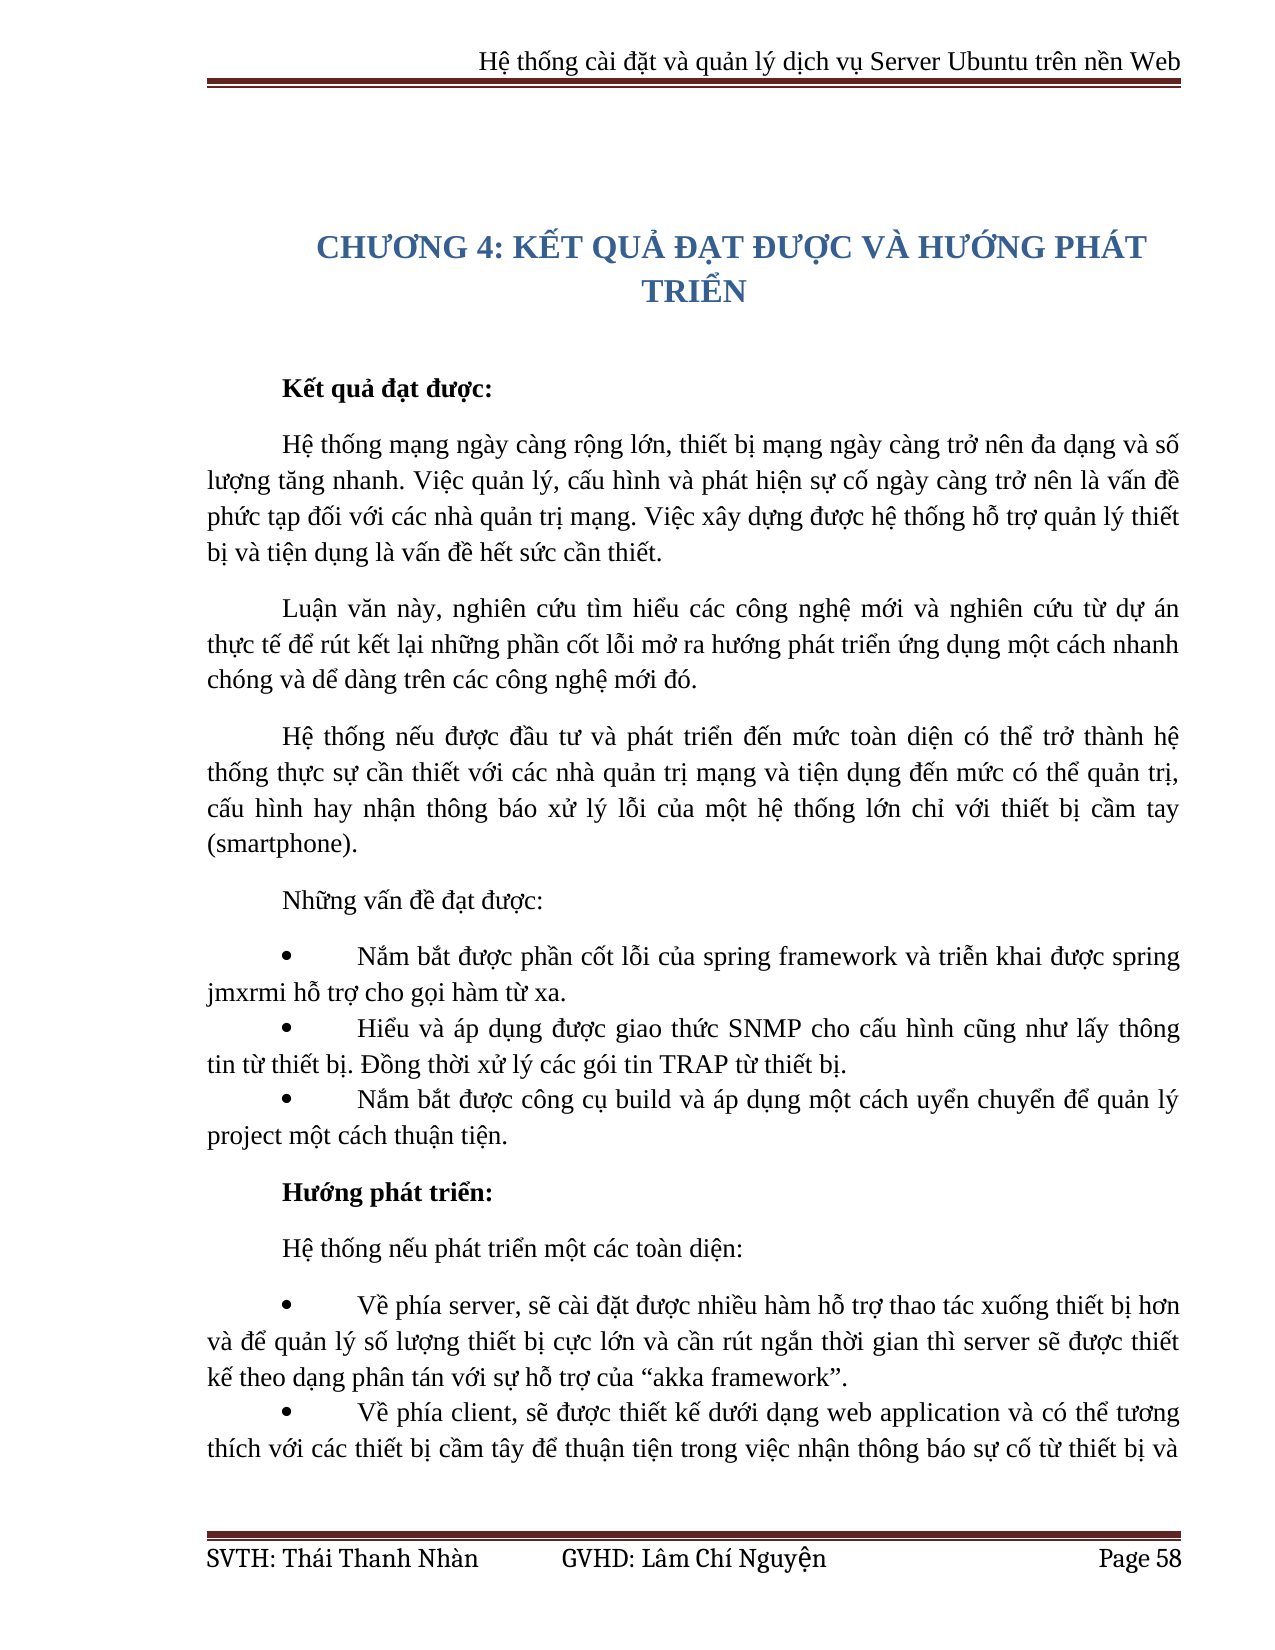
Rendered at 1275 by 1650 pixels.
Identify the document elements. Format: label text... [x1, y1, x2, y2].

text Kết quả đạt được: [207, 372, 1181, 403]
list Nắm bắt được công cụ build và áp dụng một cách uyển chuyển để quản lý project một cách thuận tiện. [207, 1084, 1181, 1151]
text Hệ thống nếu được đầu tư và phát triển đến mức toàn diện có thể trở thành hệ thống thực sự cần thiết với các nhà quản trị mạng và tiện dụng đến mức có thể quản trị, cấu hình hay nhận thông báo xử lý lỗi của một hệ thống lớn chỉ với thiết bị cầm tay (smartphone). [207, 720, 1181, 858]
list Hiểu và áp dụng được giao thức SNMP cho cấu hình cũng như lấy thông tin từ thiết bị. Đồng thời xử lý các gói tin TRAP từ thiết bị. [207, 1012, 1181, 1079]
text Những vấn đề đạt được: [207, 884, 1181, 915]
text Hệ thống nếu phát triển một các toàn diện: [207, 1233, 1181, 1264]
list Về phía server, sẽ cài đặt được nhiều hàm hỗ trợ thao tác xuống thiết bị hơn và để quản lý số lượng thiết bị cực lớn và cần rút ngắn thời gian thì server sẽ được thiết kế theo dạng phân tán với sự hỗ trợ của “akka framework”. [207, 1289, 1181, 1392]
subtitle CHƯƠNG 4: KẾT QUẢ ĐẠT ĐƯỢC VÀ HƯỚNG PHÁT TRIỂN [207, 227, 1181, 309]
text Hệ thống mạng ngày càng rộng lớn, thiết bị mạng ngày càng trở nên đa dạng và số lượng tăng nhanh. Việc quản lý, cấu hình và phát hiện sự cố ngày càng trở nên là vấn đề phức tạp đối với các nhà quản trị mạng. Việc xây dựng được hệ thống hỗ trợ quản lý thiết bị và tiện dụng là vấn đề hết sức cần thiết. [207, 428, 1181, 567]
text Luận văn này, nghiên cứu tìm hiểu các công nghệ mới và nghiên cứu từ dự án thực tế để rút kết lại những phần cốt lỗi mở ra hướng phát triển ứng dụng một cách nhanh chóng và dể dàng trên các công nghệ mới đó. [207, 592, 1181, 695]
text Hướng phát triển: [207, 1176, 1181, 1207]
list Nắm bắt được phần cốt lỗi của spring framework và triễn khai được spring jmxrmi hỗ trợ cho gọi hàm từ xa. [207, 941, 1181, 1007]
